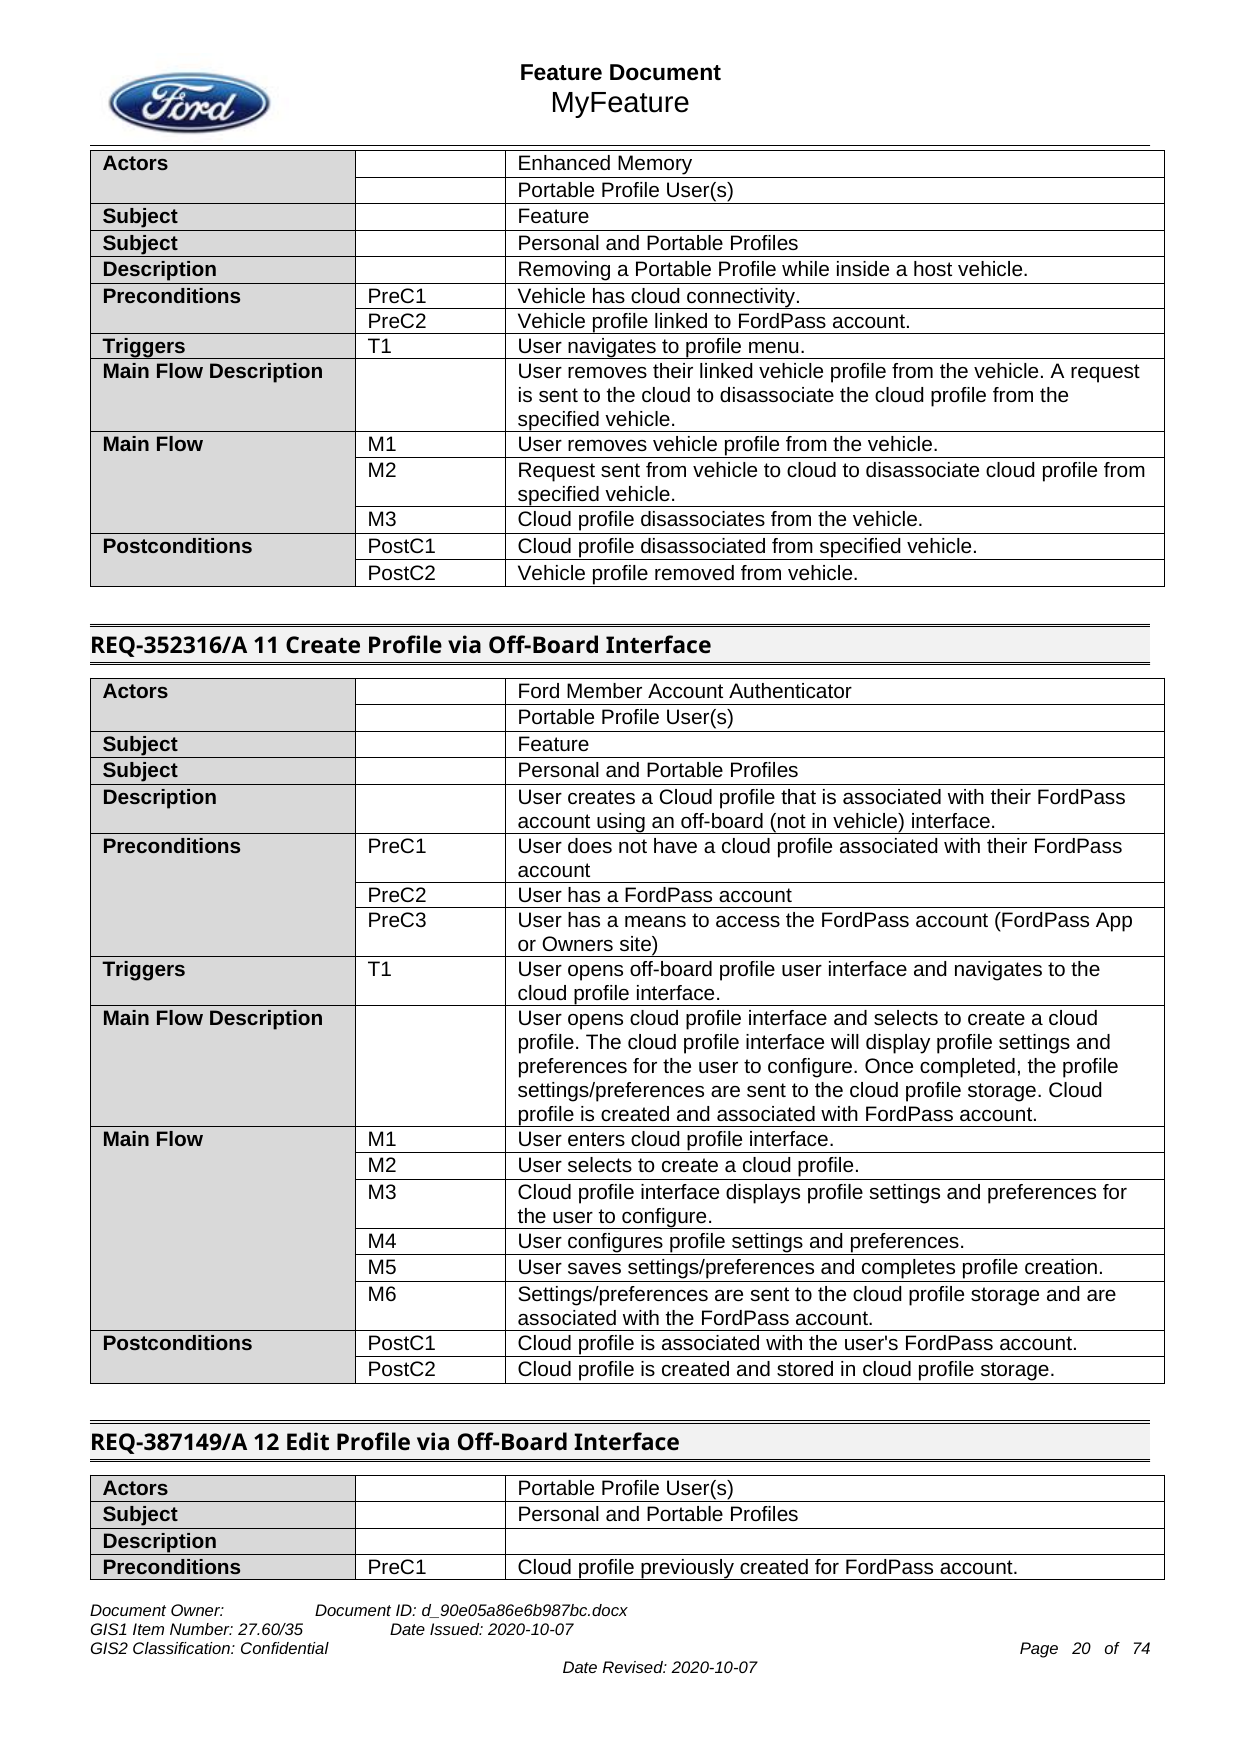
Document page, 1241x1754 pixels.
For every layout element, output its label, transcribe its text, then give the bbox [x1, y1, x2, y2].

table_cell [356, 1006, 505, 1126]
table_cell M3 [356, 507, 505, 533]
table_cell User saves settings/preferences and completes profile creation. [506, 1255, 1164, 1281]
table_cell Cloud profile previously created for FordPass account. [506, 1555, 1164, 1579]
table_cell User opens cloud profile interface and selects to create a cloud profile. The cloud profile interface will display profile settings and preferences for the user to configure. Once completed, the profile settings/preferences are sent to the cloud profile storage. Cloud profile is created and associated with FordPass account. [506, 1006, 1164, 1126]
table_cell M2 [356, 458, 505, 506]
table_cell M6 [356, 1282, 505, 1330]
table_cell [356, 758, 505, 784]
table_cell [356, 785, 505, 833]
table_cell Postconditions [91, 1331, 355, 1383]
table_cell User does not have a cloud profile associated with their FordPass account [506, 834, 1164, 882]
table_cell M5 [356, 1255, 505, 1281]
table_cell T1 [356, 334, 505, 358]
table_cell User navigates to profile menu. [506, 334, 1164, 358]
table_cell User enters cloud profile interface. [506, 1127, 1164, 1152]
table_header Portable Profile User(s) [506, 1476, 1164, 1501]
table_cell Personal and Portable Profiles [506, 231, 1164, 256]
table_cell PreC1 [356, 1555, 505, 1579]
table_cell Feature [506, 732, 1164, 757]
table_cell Triggers [91, 957, 355, 1005]
table_cell [356, 1529, 505, 1554]
table_cell PreC3 [356, 908, 505, 956]
table_cell Vehicle profile linked to FordPass account. [506, 309, 1164, 333]
table_cell User removes vehicle profile from the vehicle. [506, 432, 1164, 457]
table_cell User configures profile settings and preferences. [506, 1229, 1164, 1254]
table_cell Description [91, 257, 355, 283]
table_cell PostC1 [356, 534, 505, 559]
picture [89, 53, 290, 150]
table_cell PostC2 [356, 560, 505, 586]
table_cell User creates a Cloud profile that is associated with their FordPass account using an off-board (not in vehicle) interface. [506, 785, 1164, 833]
table_cell Vehicle has cloud connectivity. [506, 284, 1164, 308]
table_cell Subject [91, 231, 355, 256]
table_cell User selects to create a cloud profile. [506, 1153, 1164, 1179]
table_cell [356, 705, 505, 731]
table_header Ford Member Account Authenticator [506, 679, 1164, 704]
table_cell Personal and Portable Profiles [506, 1502, 1164, 1528]
table_cell Portable Profile User(s) [506, 178, 1164, 203]
table_cell PreC2 [356, 883, 505, 907]
text REQ-387149/A 12 Edit Profile via Off-Board Interface [90, 1424, 1150, 1459]
table_cell [356, 204, 505, 230]
table_header Enhanced Memory [506, 151, 1164, 177]
table_cell Description [91, 1529, 355, 1554]
table_header Actors [91, 1476, 355, 1501]
table_cell Vehicle profile removed from vehicle. [506, 560, 1164, 586]
table_cell Subject [91, 732, 355, 757]
table_cell Cloud profile disassociates from the vehicle. [506, 507, 1164, 533]
table_header Actors [91, 679, 355, 731]
table_cell Feature [506, 204, 1164, 230]
table_cell M1 [356, 432, 505, 457]
table_cell Cloud profile is associated with the user's FordPass account. [506, 1331, 1164, 1356]
table_cell Preconditions [91, 834, 355, 956]
table_header [356, 151, 505, 177]
table_cell Main Flow Description [91, 359, 355, 431]
table_cell PostC2 [356, 1357, 505, 1383]
table_cell T1 [356, 957, 505, 1005]
table_cell PreC2 [356, 309, 505, 333]
table_cell Main Flow [91, 1127, 355, 1330]
table_cell Preconditions [91, 284, 355, 333]
table_header [356, 1476, 505, 1501]
table_cell Cloud profile interface displays profile settings and preferences for the user to configure. [506, 1180, 1164, 1228]
table_cell Description [91, 785, 355, 833]
table_cell Subject [91, 758, 355, 784]
table_cell Subject [91, 204, 355, 230]
table_cell Subject [91, 1502, 355, 1528]
table_cell Postconditions [91, 534, 355, 586]
table_cell PreC1 [356, 284, 505, 308]
table_cell Removing a Portable Profile while inside a host vehicle. [506, 257, 1164, 283]
table_cell [356, 359, 505, 431]
table_cell Main Flow [91, 432, 355, 533]
table_cell PreC1 [356, 834, 505, 882]
table_cell Main Flow Description [91, 1006, 355, 1126]
table_cell Cloud profile is created and stored in cloud profile storage. [506, 1357, 1164, 1383]
table_cell M2 [356, 1153, 505, 1179]
table_cell Personal and Portable Profiles [506, 758, 1164, 784]
table_cell User has a means to access the FordPass account (FordPass App or Owners site) [506, 908, 1164, 956]
table_header Actors [91, 151, 355, 203]
table_header [356, 679, 505, 704]
table_cell [356, 1502, 505, 1528]
table_cell Cloud profile disassociated from specified vehicle. [506, 534, 1164, 559]
table_cell Preconditions [91, 1555, 355, 1579]
table_cell [356, 732, 505, 757]
table_cell [506, 1529, 1164, 1554]
table_cell User opens off-board profile user interface and navigates to the cloud profile interface. [506, 957, 1164, 1005]
table_cell [356, 257, 505, 283]
table_cell Request sent from vehicle to cloud to disassociate cloud profile from specified vehicle. [506, 458, 1164, 506]
table_cell M1 [356, 1127, 505, 1152]
table_cell User removes their linked vehicle profile from the vehicle. A request is sent to the cloud to disassociate the cloud profile from the specified vehicle. [506, 359, 1164, 431]
table_cell User has a FordPass account [506, 883, 1164, 907]
table_cell Portable Profile User(s) [506, 705, 1164, 731]
table_cell Triggers [91, 334, 355, 358]
table_cell Settings/preferences are sent to the cloud profile storage and are associated with the FordPass account. [506, 1282, 1164, 1330]
table_cell [356, 231, 505, 256]
table_cell PostC1 [356, 1331, 505, 1356]
table_cell [356, 178, 505, 203]
table_cell M3 [356, 1180, 505, 1228]
table_cell M4 [356, 1229, 505, 1254]
text REQ-352316/A 11 Create Profile via Off-Board Interface [90, 627, 1150, 662]
